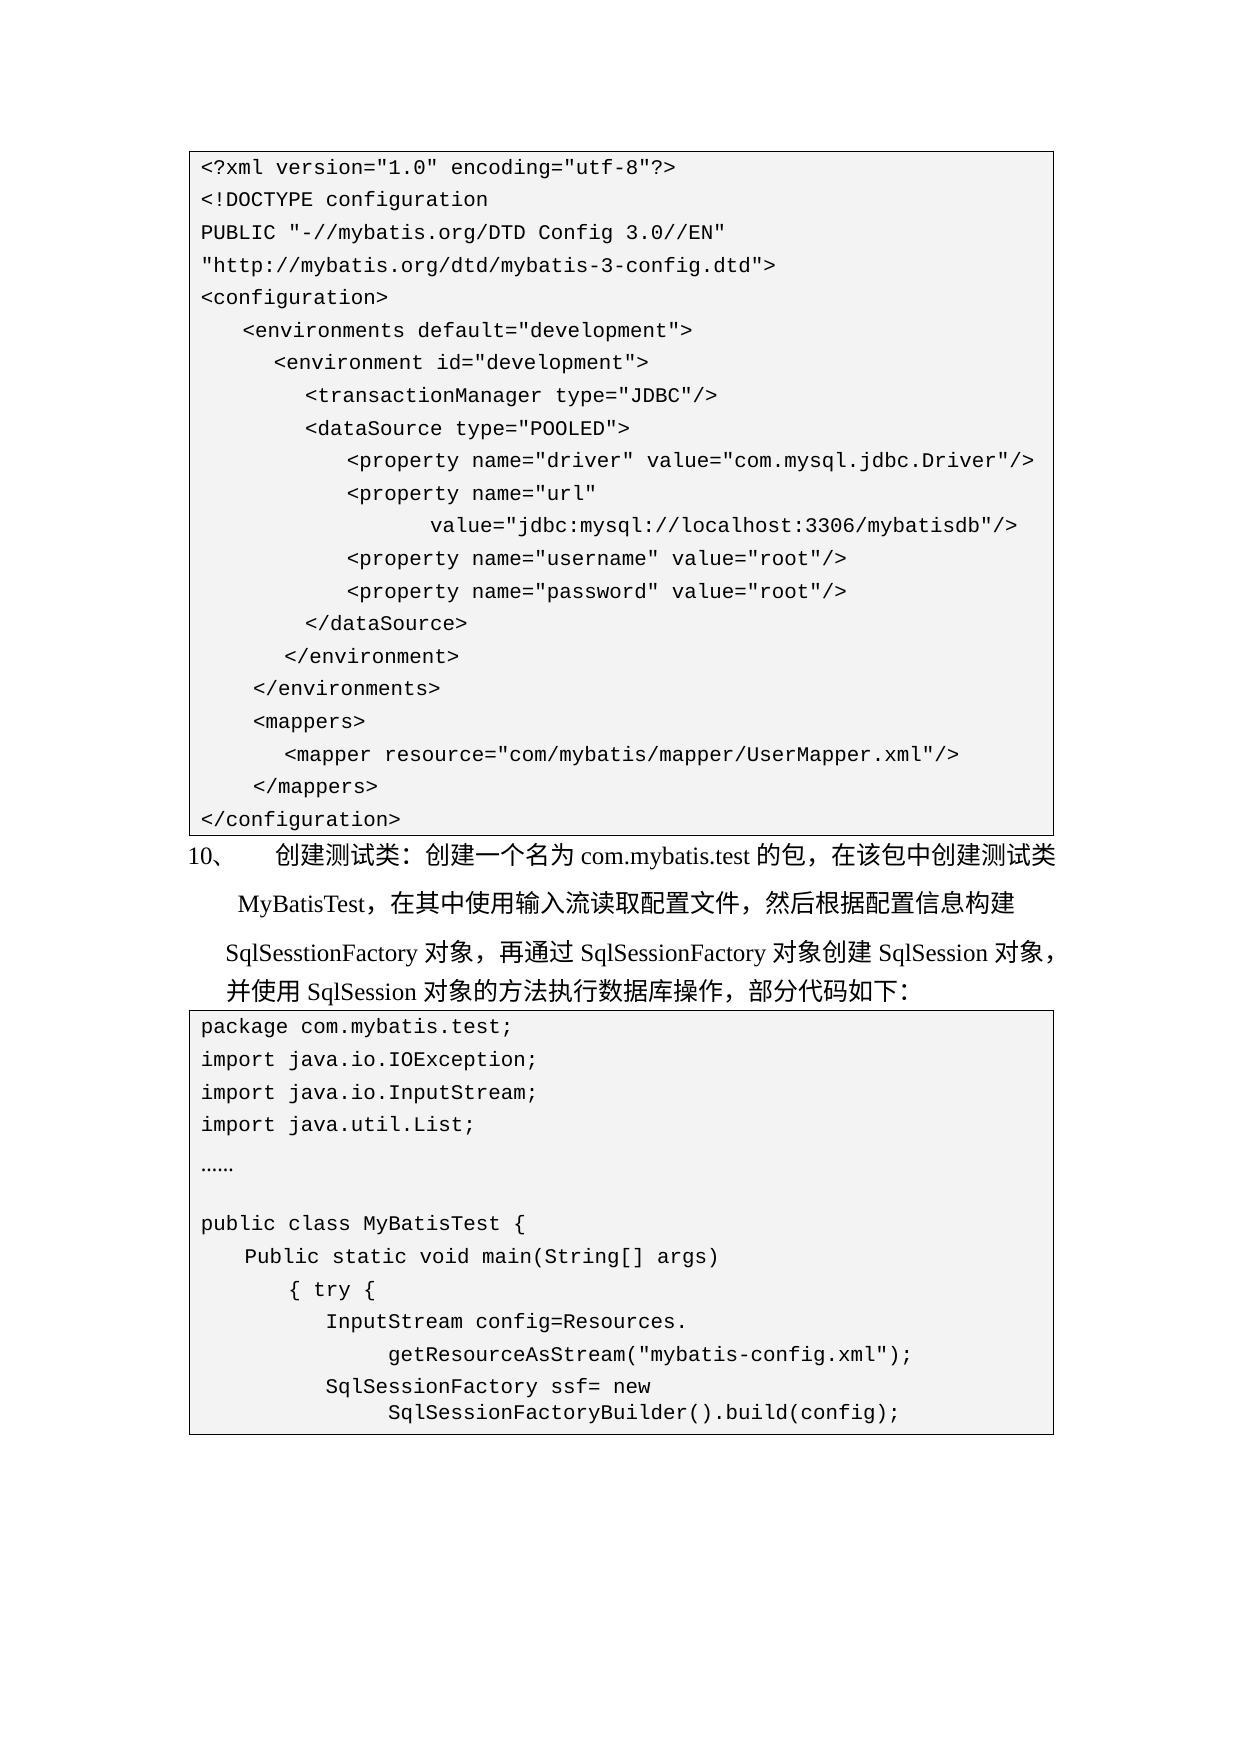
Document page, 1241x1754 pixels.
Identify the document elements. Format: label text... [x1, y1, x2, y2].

table_header package com.mybatis.test; import java.io.IOException; import java.io.InputStream; import java.util.List; …… public class MyBatisTest { Public static void main(String[] args){ try { InputStream config=Resources. getResourceAsStream("mybatis-config.xml"); SqlSessionFactory ssf= new SqlSessionFactoryBuilder().build(config); [190, 1011, 1053, 1434]
table_header <?xml version="1.0" encoding="utf-8"?> <!DOCTYPE configuration PUBLIC "-//mybatis.org/DTD Config 3.0//EN" "http://mybatis.org/dtd/mybatis-3-config.dtd"> <configuration> <environments default="development"> <environment id="development"> <transactionManager type="JDBC"/> <dataSource type="POOLED"> <property name="driver" value="com.mysql.jdbc.Driver"/> <property name="url" value="jdbc:mysql://localhost:3306/mybatisdb"/> <property name="username" value="root"/> <property name="password" value="root"/> </dataSource> </environment> </environments> <mappers> <mapper resource="com/mybatis/mapper/UserMapper.xml"/> </mappers> </configuration> [190, 152, 1053, 834]
text SqlSesstionFactory 对象，再通过 SqlSessionFactory 对象创建 SqlSession 对象，并使用 SqlSession 对象的方法执行数据库操作，部分代码如下： [225, 932, 1067, 1007]
list 创建测试类：创建一个名为 com.mybatis.test 的包，在该包中创建测试类 MyBatisTest，在其中使用输入流读取配置文件，然后根据配置信息构建 [187, 836, 1067, 920]
